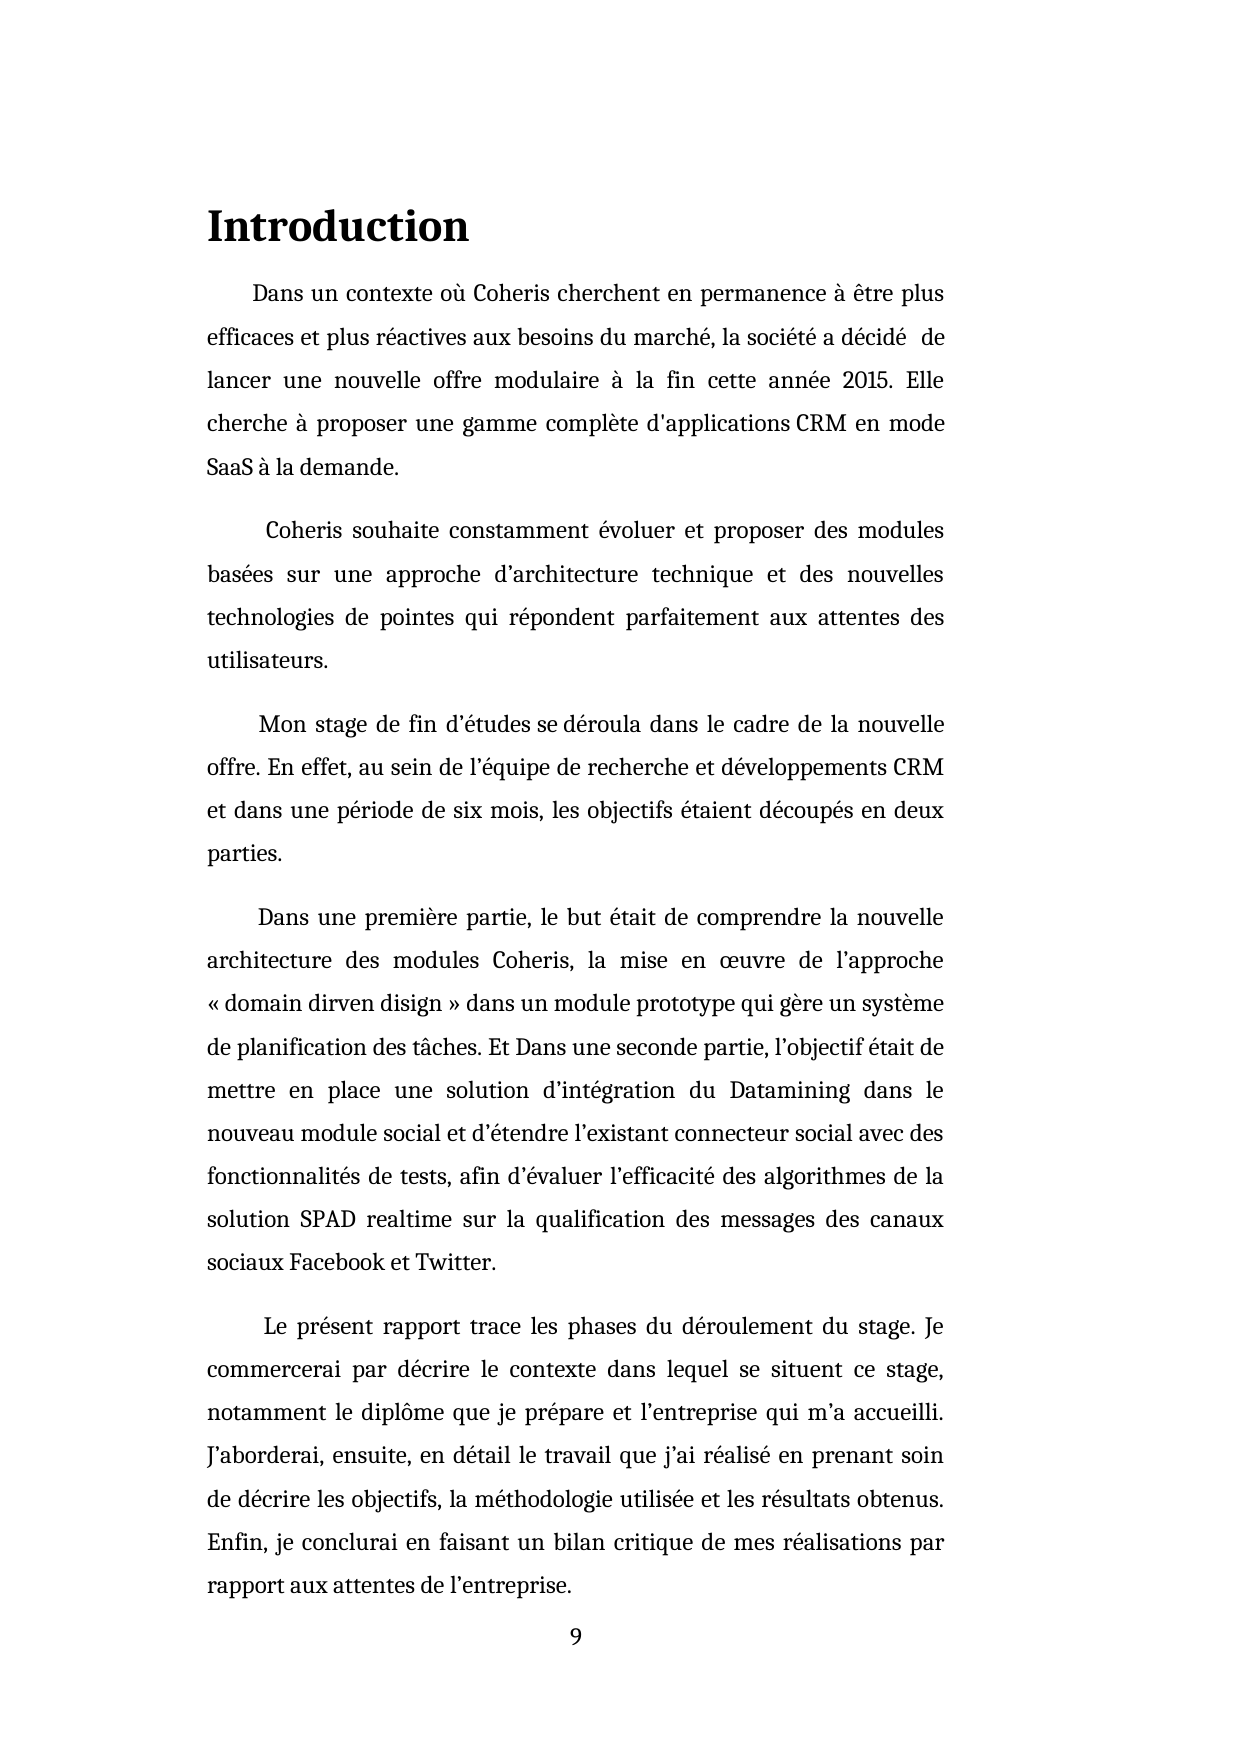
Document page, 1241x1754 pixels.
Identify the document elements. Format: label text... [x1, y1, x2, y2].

text Coheris souhaite constamment évoluer et proposer des modules basées sur une approche d’architecture technique et des nouvelles technologies de pointes qui répondent parfaitement aux attentes des utilisateurs. [207, 516, 945, 674]
text Le présent rapport trace les phases du déroulement du stage. Je commercerai par décrire le contexte dans lequel se situent ce stage, notamment le diplôme que je prépare et l’entreprise qui m’a accueilli. J’aborderai, ensuite, en détail le travail que j’ai réalisé en prenant soin de décrire les objectifs, la méthodologie utilisée et les résultats obtenus. Enfin, je conclurai en faisant un bilan critique de mes réalisations par rapport aux attentes de l’entreprise. [207, 1312, 945, 1599]
text Dans un contexte où Coheris cherchent en permanence à être plus efficaces et plus réactives aux besoins du marché, la société a décidé de lancer une nouvelle offre modulaire à la fin cette année 2015. Elle cherche à proposer une gamme complète d'applications CRM en mode SaaS à la demande. [207, 279, 945, 481]
subtitle Introduction [207, 200, 945, 253]
text Dans une première partie, le but était de comprendre la nouvelle architecture des modules Coheris, la mise en œuvre de l’approche « domain dirven disign » dans un module prototype qui gère un système de planification des tâches. Et Dans une seconde partie, l’objectif était de mettre en place une solution d’intégration du Datamining dans le nouveau module social et d’étendre l’existant connecteur social avec des fonctionnalités de tests, afin d’évaluer l’efficacité des algorithmes de la solution SPAD realtime sur la qualification des messages des canaux sociaux Facebook et Twitter. [207, 903, 945, 1277]
text Mon stage de fin d’études se déroula dans le cadre de la nouvelle offre. En effet, au sein de l’équipe de recherche et développements CRM et dans une période de six mois, les objectifs étaient découpés en deux parties. [207, 710, 945, 868]
